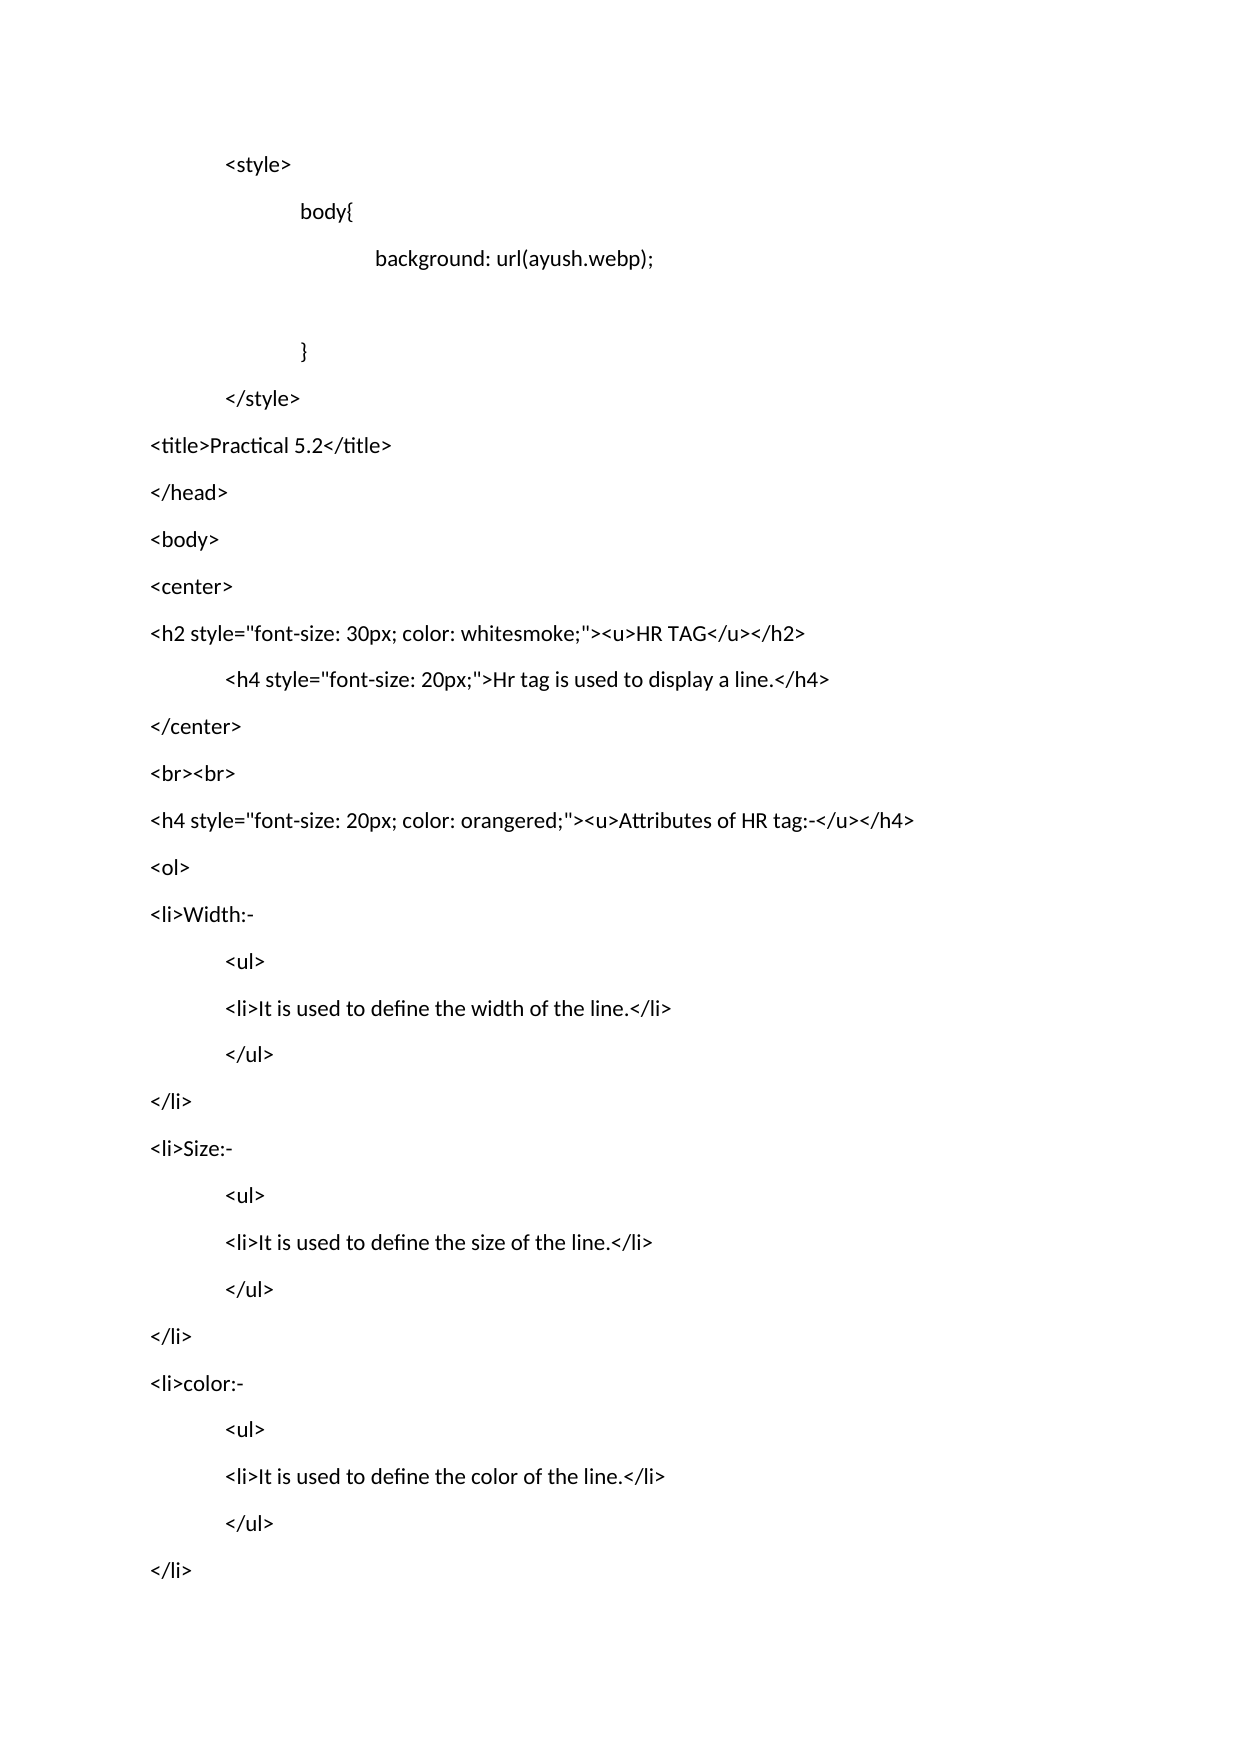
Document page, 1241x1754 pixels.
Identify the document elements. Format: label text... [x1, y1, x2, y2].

text <center> [150, 572, 1090, 600]
text </ul> [150, 1041, 1090, 1069]
text </ul> [150, 1275, 1090, 1303]
text <ul> [150, 1416, 1090, 1444]
text </style> [150, 384, 1090, 412]
text <li>Width:- [150, 900, 1090, 928]
text <li>It is used to define the width of the line.</li> [150, 994, 1090, 1022]
text </ul> [150, 1509, 1090, 1537]
text <ul> [150, 1181, 1090, 1209]
text body{ [150, 197, 1090, 225]
text <ol> [150, 853, 1090, 881]
text </li> [150, 1087, 1090, 1116]
text <ul> [150, 947, 1090, 975]
text } [150, 337, 1090, 366]
text </center> [150, 712, 1090, 741]
text <li>color:- [150, 1369, 1090, 1397]
text <style> [150, 150, 1090, 178]
text background: url(ayush.webp); [150, 244, 1090, 272]
text <h4 style="font-size: 20px; color: orangered;"><u>Attributes of HR tag:-</u></h4> [150, 806, 1090, 834]
text <title>Practical 5.2</title> [150, 431, 1090, 459]
text <li>It is used to define the size of the line.</li> [150, 1228, 1090, 1256]
text <li>Size:- [150, 1134, 1090, 1162]
text <br><br> [150, 759, 1090, 787]
text <body> [150, 525, 1090, 553]
text <li>It is used to define the color of the line.</li> [150, 1462, 1090, 1491]
text </head> [150, 478, 1090, 506]
text </li> [150, 1322, 1090, 1350]
text <h2 style="font-size: 30px; color: whitesmoke;"><u>HR TAG</u></h2> [150, 619, 1090, 647]
text <h4 style="font-size: 20px;">Hr tag is used to display a line.</h4> [150, 666, 1090, 694]
text </li> [150, 1556, 1090, 1584]
